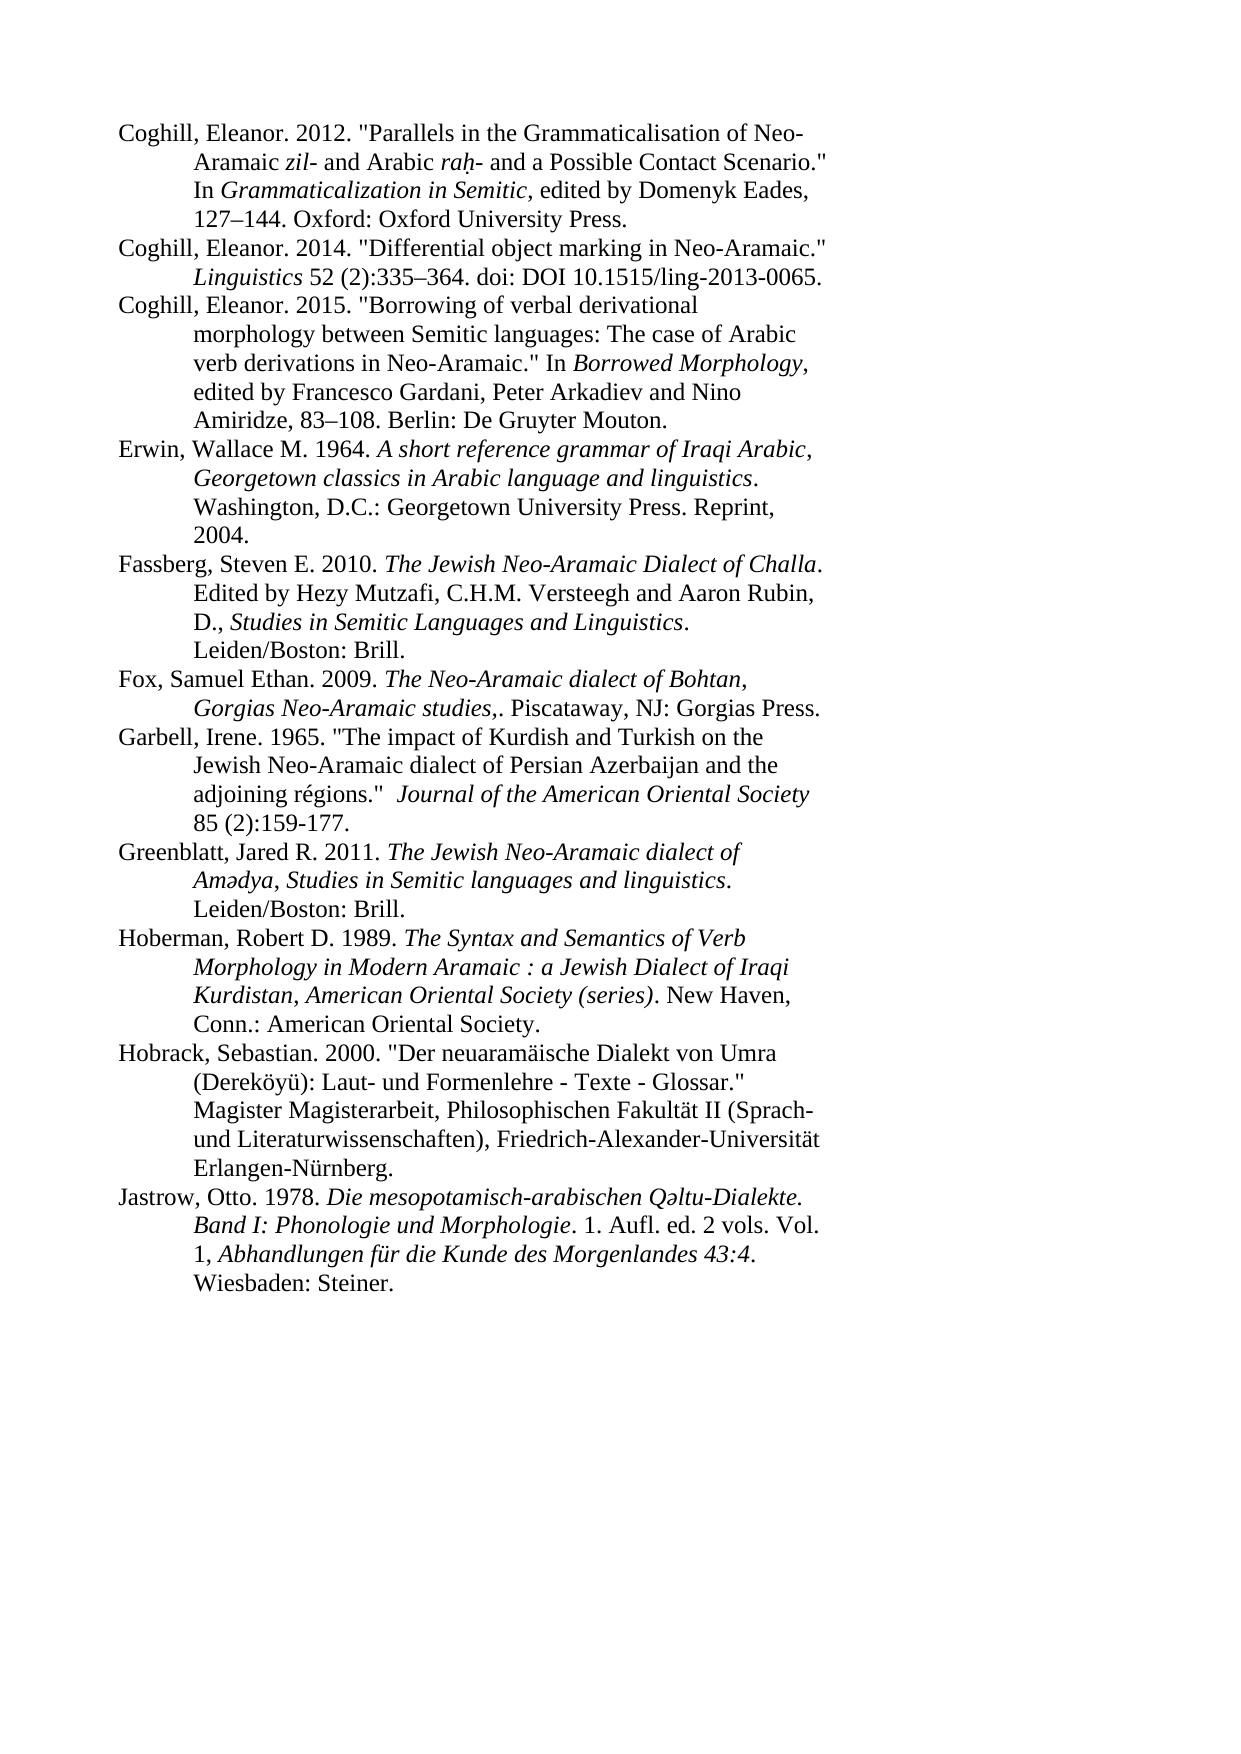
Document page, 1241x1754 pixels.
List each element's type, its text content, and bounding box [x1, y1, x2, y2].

text Garbell, Irene. 1965. "The impact of Kurdish and Turkish on the Jewish Neo-Aramaic dialect of Persian Azerbaijan and the adjoining régions." Journal of the American Oriental Society 85 (2):159-177. [118, 722, 827, 837]
text Hobrack, Sebastian. 2000. "Der neuaramäische Dialekt von Umra (Dereköyü): Laut- und Formenlehre - Texte - Glossar." Magister Magisterarbeit, Philosophischen Fakultät II (Sprach- und Literaturwissenschaften), Friedrich-Alexander-Universität Erlangen-Nürnberg. [118, 1038, 827, 1182]
text Coghill, Eleanor. 2014. "Differential object marking in Neo-Aramaic." Linguistics 52 (2):335–364. doi: DOI 10.1515/ling-2013-0065. [118, 233, 827, 291]
text Fox, Samuel Ethan. 2009. The Neo-Aramaic dialect of Bohtan, Gorgias Neo-Aramaic studies,. Piscataway, NJ: Gorgias Press. [118, 664, 827, 722]
text Erwin, Wallace M. 1964. A short reference grammar of Iraqi Arabic, Georgetown classics in Arabic language and linguistics. Washington, D.C.: Georgetown University Press. Reprint, 2004. [118, 434, 827, 549]
text Greenblatt, Jared R. 2011. The Jewish Neo-Aramaic dialect of Amǝdya, Studies in Semitic languages and linguistics. Leiden/Boston: Brill. [118, 837, 827, 923]
text Coghill, Eleanor. 2012. "Parallels in the Grammaticalisation of Neo-Aramaic zil- and Arabic raḥ- and a Possible Contact Scenario." In Grammaticalization in Semitic, edited by Domenyk Eades, 127–144. Oxford: Oxford University Press. [118, 118, 827, 233]
text Coghill, Eleanor. 2015. "Borrowing of verbal derivational morphology between Semitic languages: The case of Arabic verb derivations in Neo-Aramaic." In Borrowed Morphology, edited by Francesco Gardani, Peter Arkadiev and Nino Amiridze, 83–108. Berlin: De Gruyter Mouton. [118, 291, 827, 434]
text Jastrow, Otto. 1978. Die mesopotamisch-arabischen Qəltu-Dialekte. Band I: Phonologie und Morphologie. 1. Aufl. ed. 2 vols. Vol. 1, Abhandlungen für die Kunde des Morgenlandes 43:4. Wiesbaden: Steiner. [118, 1182, 827, 1297]
text Fassberg, Steven E. 2010. The Jewish Neo-Aramaic Dialect of Challa. Edited by Hezy Mutzafi, C.H.M. Versteegh and Aaron Rubin, D., Studies in Semitic Languages and Linguistics. Leiden/Boston: Brill. [118, 549, 827, 664]
text Hoberman, Robert D. 1989. The Syntax and Semantics of Verb Morphology in Modern Aramaic : a Jewish Dialect of Iraqi Kurdistan, American Oriental Society (series). New Haven, Conn.: American Oriental Society. [118, 923, 827, 1038]
